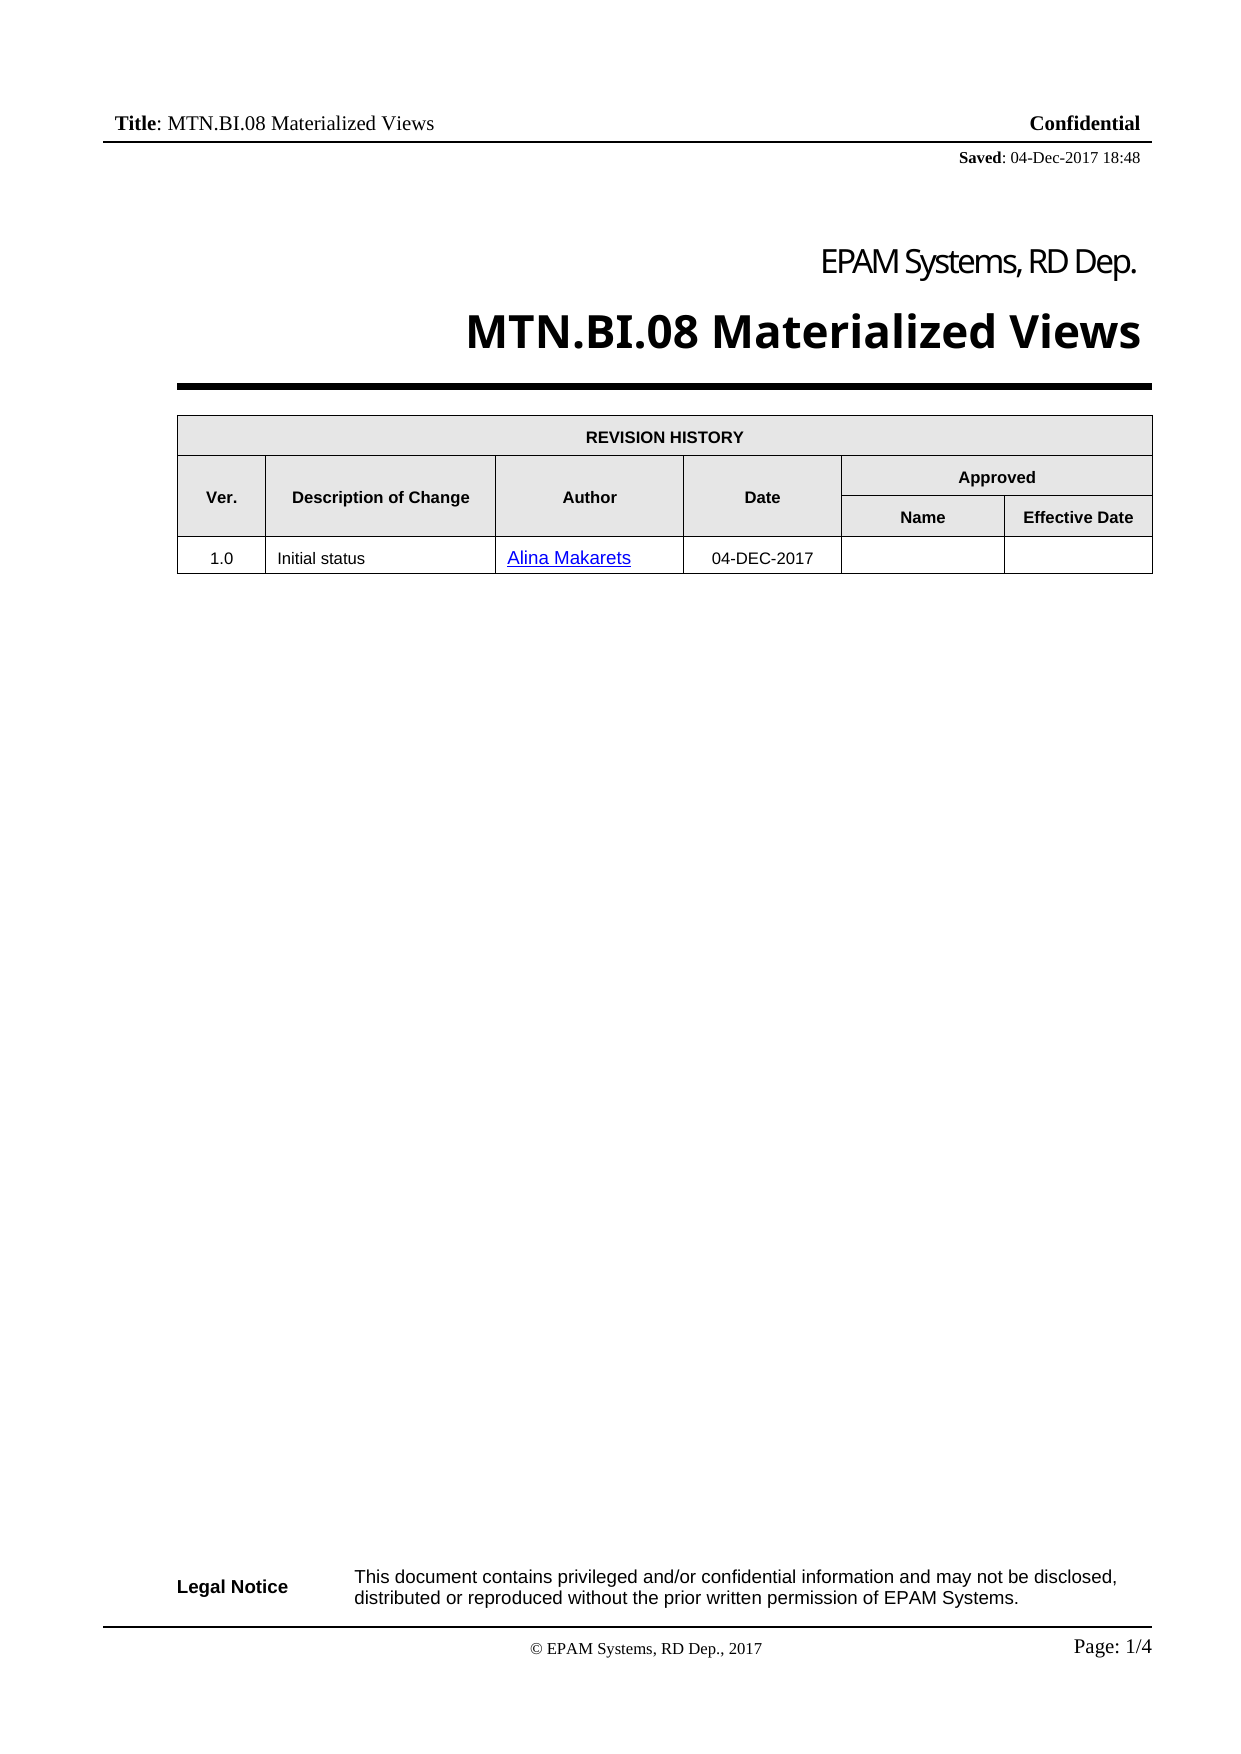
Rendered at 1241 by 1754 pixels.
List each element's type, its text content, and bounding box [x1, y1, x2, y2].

table_cell 04-DEC-2017 [684, 537, 841, 572]
table_header [166, 238, 1152, 284]
table_header REVISION HISTORY [178, 416, 1152, 455]
table_cell Name [842, 496, 1004, 536]
table_cell Description of Change [266, 456, 495, 536]
table_cell Approved [842, 456, 1152, 495]
table_cell [1005, 537, 1152, 572]
table_cell Alina Makarets [496, 537, 683, 572]
table_cell Ver. [178, 456, 265, 536]
table_cell [166, 284, 1152, 377]
table_cell 1.0 [178, 537, 265, 572]
table_cell [842, 537, 1004, 572]
table_cell Author [496, 456, 683, 536]
table_cell Effective Date [1005, 496, 1152, 536]
table_cell Initial status [266, 537, 495, 572]
table_cell Date [684, 456, 841, 536]
